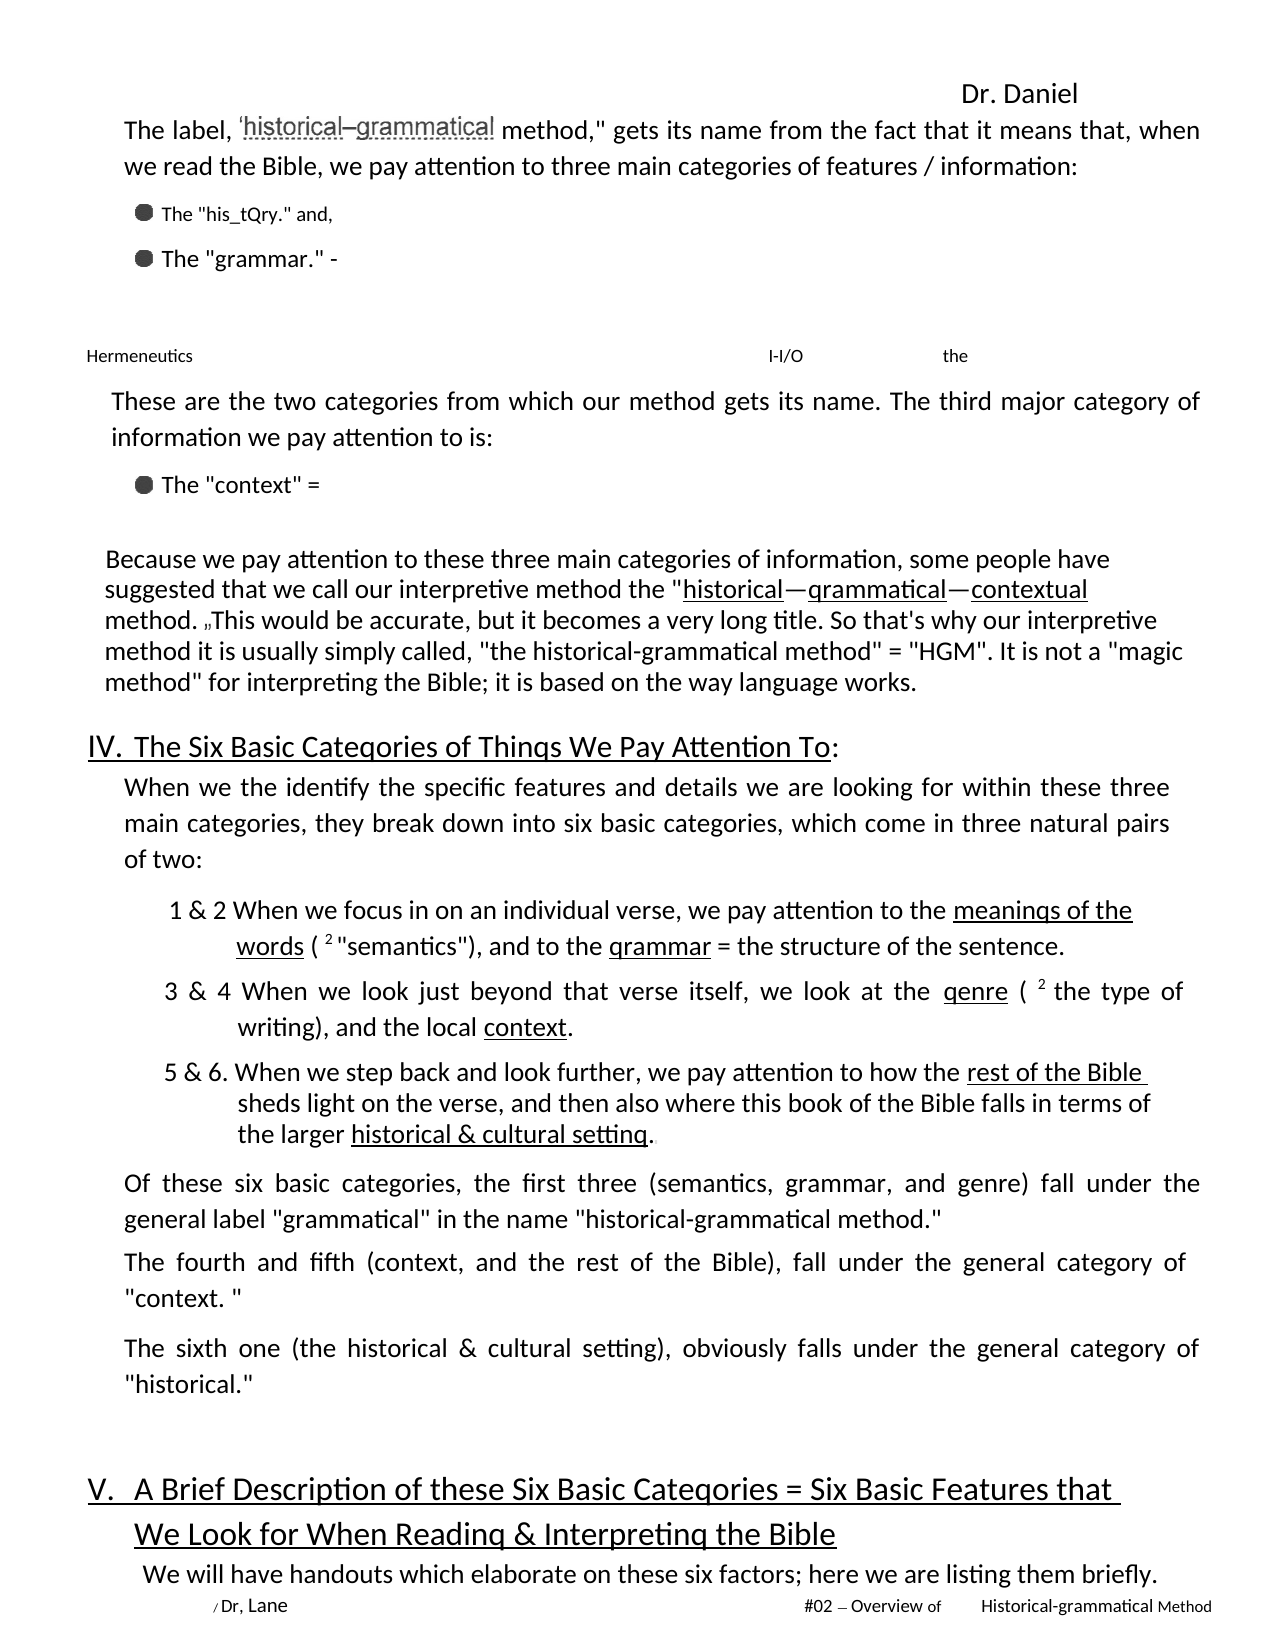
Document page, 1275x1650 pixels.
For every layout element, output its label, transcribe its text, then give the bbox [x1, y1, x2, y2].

text Hermeneutics I-I/O the [86, 344, 1212, 367]
text 1 & 2 When we focus in on an individual verse, we pay attention to the meaninqs of the words ( 2 "semantics"), and to the qrammar = the structure of the sentence. [133, 893, 1167, 962]
text These are the two categories from which our method gets its name. The third major category of information we pay attention to is: [111, 384, 1202, 453]
text Because we pay attention to these three main categories of information, some people have suggested that we call our interpretive method the "historical—qrammatical—contextual method. This would be accurate, but it becomes a very long title. So that's why our interpretive method it is usually simply called, "the historical-grammatical method" = "HGM". It is not a "magic method" for interpreting the Bible; it is based on the way language works. [104, 543, 1186, 698]
text The label, method," gets its name from the fact that it means that, when we read the Bible, we pay attention to three main categories of features / information: [124, 113, 1202, 182]
text The sixth one (the historical & cultural setting), obviously falls under the general category of "historical." [124, 1331, 1202, 1400]
picture [135, 476, 153, 494]
text 3 & 4 When we look just beyond that verse itself, we look at the qenre ( 2 the type of writing), and the local context. [164, 974, 1183, 1043]
text 5 & 6. When we step back and look further, we pay attention to how the rest of the Bible sheds light on the verse, and then also where this book of the Bible falls in terms of the larger historical & cultural settinq. [163, 1057, 1189, 1150]
picture [204, 623, 211, 630]
list The "his_tQry." and, [134, 201, 1212, 226]
text When we the identify the specific features and details we are looking for within these three main categories, they break down into six basic categories, which come in three natural pairs of two: [124, 771, 1172, 876]
picture [239, 116, 494, 140]
list The Six Basic Cateqories of Thinqs We Pay Attention To: [87, 726, 1148, 766]
picture [135, 204, 153, 221]
list The "context" = [134, 469, 1212, 499]
text The fourth and fifth (context, and the rest of the Bible), fall under the general category of "context. " [124, 1245, 1189, 1314]
list A Brief Description of these Six Basic Cateqories = Six Basic Features that We Look for When Readinq & Interpretinq the Bible [87, 1468, 1148, 1553]
picture [135, 250, 153, 267]
text We will have handouts which elaborate on these six factors; here we are listing them briefly. [142, 1557, 1202, 1590]
list The "grammar." - [134, 243, 1212, 273]
text Of these six basic categories, the first three (semantics, grammar, and genre) fall under the general label "grammatical" in the name "historical-grammatical method." [124, 1166, 1202, 1235]
